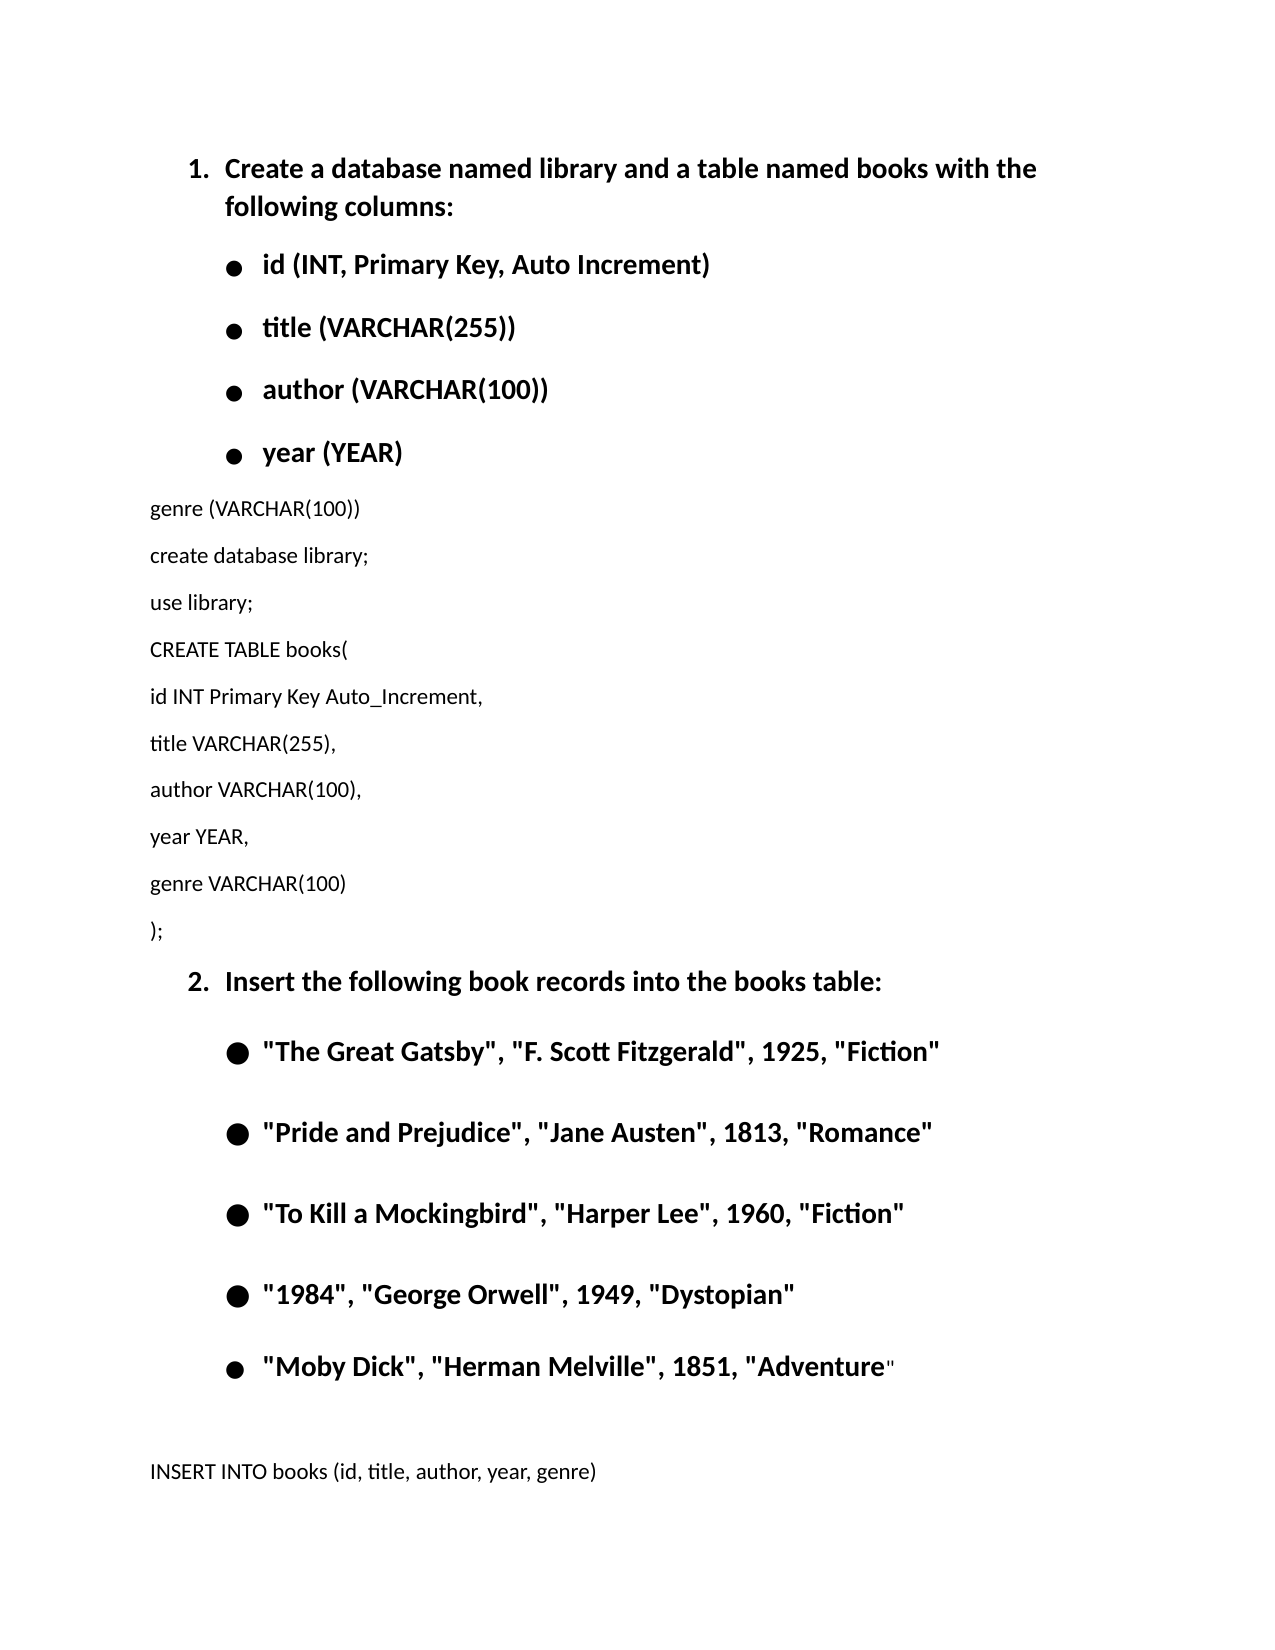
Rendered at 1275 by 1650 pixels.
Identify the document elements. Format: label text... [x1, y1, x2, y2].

text use library; [150, 588, 1125, 616]
text id INT Primary Key Auto_Increment, [150, 682, 1125, 710]
list title (VARCHAR(255)) [225, 306, 1125, 349]
list "Pride and Prejudice", "Jane Austen", 1813, "Romance" [225, 1099, 1125, 1159]
text genre (VARCHAR(100)) [150, 494, 1125, 522]
list Insert the following book records into the books table: [187, 963, 1125, 999]
list "To Kill a Mockingbird", "Harper Lee", 1960, "Fiction" [225, 1181, 1125, 1240]
text create database library; [150, 541, 1125, 569]
list year (YEAR) [225, 432, 1125, 474]
text CREATE TABLE books( [150, 635, 1125, 663]
text year YEAR, [150, 822, 1125, 851]
list Create a database named library and a table named books with the following columns: [187, 150, 1125, 224]
text title VARCHAR(255), [150, 729, 1125, 757]
list "1984", "George Orwell", 1949, "Dystopian" [225, 1262, 1125, 1321]
text ); [150, 916, 1125, 944]
list "The Great Gatsby", "F. Scott Fitzgerald", 1925, "Fiction" [225, 1018, 1125, 1078]
list id (INT, Primary Key, Auto Increment) [225, 243, 1125, 286]
text author VARCHAR(100), [150, 776, 1125, 804]
text genre VARCHAR(100) [150, 869, 1125, 897]
text INSERT INTO books (id, title, author, year, genre) [150, 1457, 1125, 1485]
list "Moby Dick", "Herman Melville", 1851, "Adventure" [225, 1343, 1125, 1390]
list author (VARCHAR(100)) [225, 369, 1125, 412]
